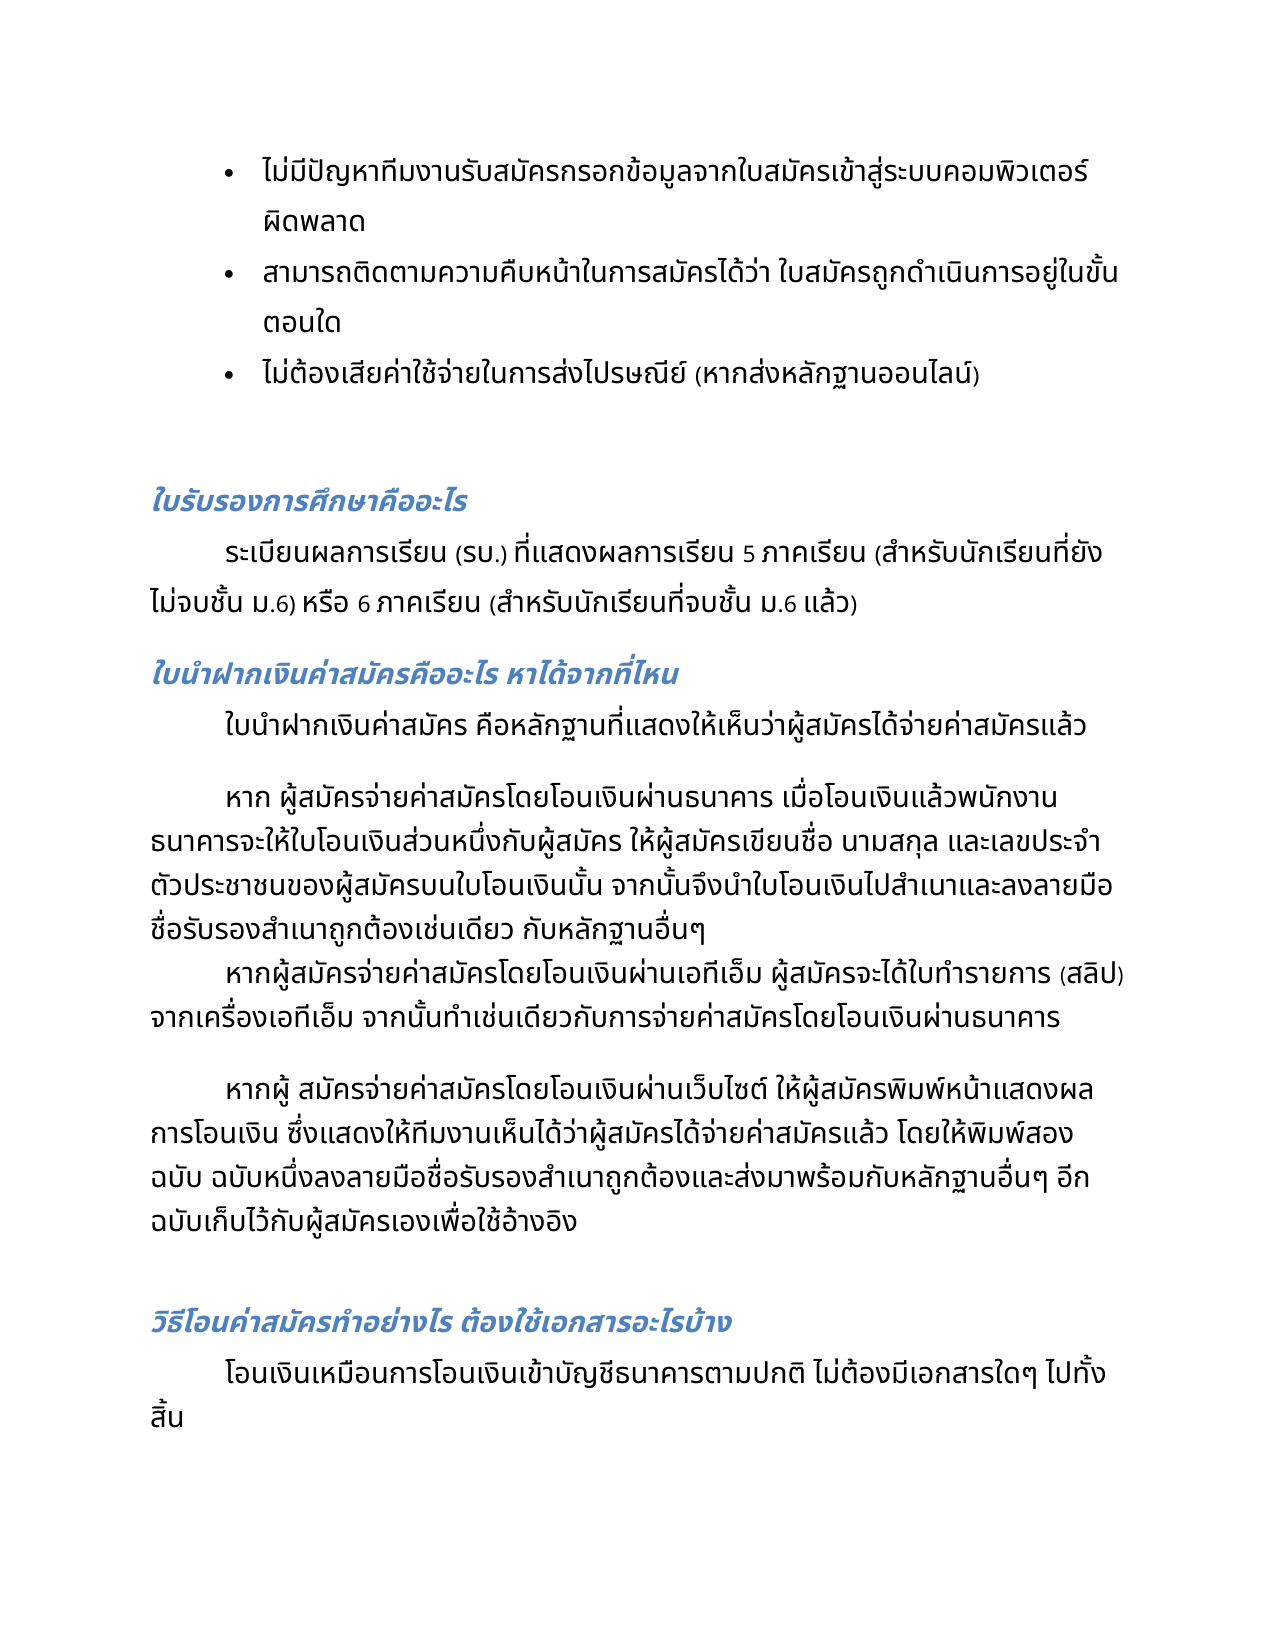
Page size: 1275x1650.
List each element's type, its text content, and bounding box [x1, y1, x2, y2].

text โอนเงินเหมือนการโอนเงินเข้าบัญชีธนาคารตามปกติ ไม่ต้องมีเอกสารใดๆ ไปทั้งสิ้น [150, 1352, 1125, 1440]
list ไม่มีปัญหาทีมงานรับสมัครกรอกข้อมูลจากใบสมัครเข้าสู่ระบบคอมพิวเตอร์ผิดพลาด [225, 150, 1125, 245]
text หากผู้สมัครจ่ายค่าสมัครโดยโอนเงินผ่านเอทีเอ็ม ผู้สมัครจะได้ใบทำรายการ (สลิป) จากเครื่องเอทีเอ็ม จากนั้นทำเช่นเดียวกับการจ่ายค่าสมัครโดยโอนเงินผ่านธนาคาร [150, 952, 1125, 1041]
list สามารถติดตามความคืบหน้าในการสมัครได้ว่า ใบสมัครถูกดำเนินการอยู่ในขั้นตอนใด [225, 251, 1125, 346]
text หากผู้ สมัครจ่ายค่าสมัครโดยโอนเงินผ่านเว็บไซต์ ให้ผู้สมัครพิมพ์หน้าแสดงผลการโอนเงิน ซึ่งแสดงให้ทีมงานเห็นได้ว่าผู้สมัครได้จ่ายค่าสมัครแล้ว โดยให้พิมพ์สองฉบับ ฉบับหนึ่งลงลายมือชื่อรับรองสำเนาถูกต้องและส่งมาพร้อมกับหลักฐานอื่นๆ อีกฉบับเก็บไว้กับผู้สมัครเองเพื่อใช้อ้างอิง [150, 1068, 1125, 1245]
subtitle ใบนำฝากเงินค่าสมัครคืออะไร หาได้จากที่ไหน [150, 653, 1125, 697]
text ระเบียนผลการเรียน (รบ.) ที่แสดงผลการเรียน 5 ภาคเรียน (สำหรับนักเรียนที่ยังไม่จบชั้น ม.6) หรือ 6 ภาคเรียน (สำหรับนักเรียนที่จบชั้น ม.6 แล้ว) [150, 531, 1125, 626]
text หาก ผู้สมัครจ่ายค่าสมัครโดยโอนเงินผ่านธนาคาร เมื่อโอนเงินแล้วพนักงานธนาคารจะให้ใบโอนเงินส่วนหนึ่งกับผู้สมัคร ให้ผู้สมัครเขียนชื่อ นามสกุล และเลขประจำตัวประชาชนของผู้สมัครบนใบโอนเงินนั้น จากนั้นจึงนำใบโอนเงินไปสำเนาและลงลายมือชื่อรับรองสำเนาถูกต้องเช่นเดียว กับหลักฐานอื่นๆ [150, 776, 1125, 952]
subtitle ใบรับรองการศึกษาคืออะไร [150, 481, 1125, 525]
subtitle วิธีโอนค่าสมัครทำอย่างไร ต้องใช้เอกสารอะไรบ้าง [150, 1302, 1125, 1346]
text ใบนำฝากเงินค่าสมัคร คือหลักฐานที่แสดงให้เห็นว่าผู้สมัครได้จ่ายค่าสมัครแล้ว [150, 704, 1125, 748]
list ไม่ต้องเสียค่าใช้จ่ายในการส่งไปรษณีย์ (หากส่งหลักฐานออนไลน์) [225, 352, 1125, 397]
